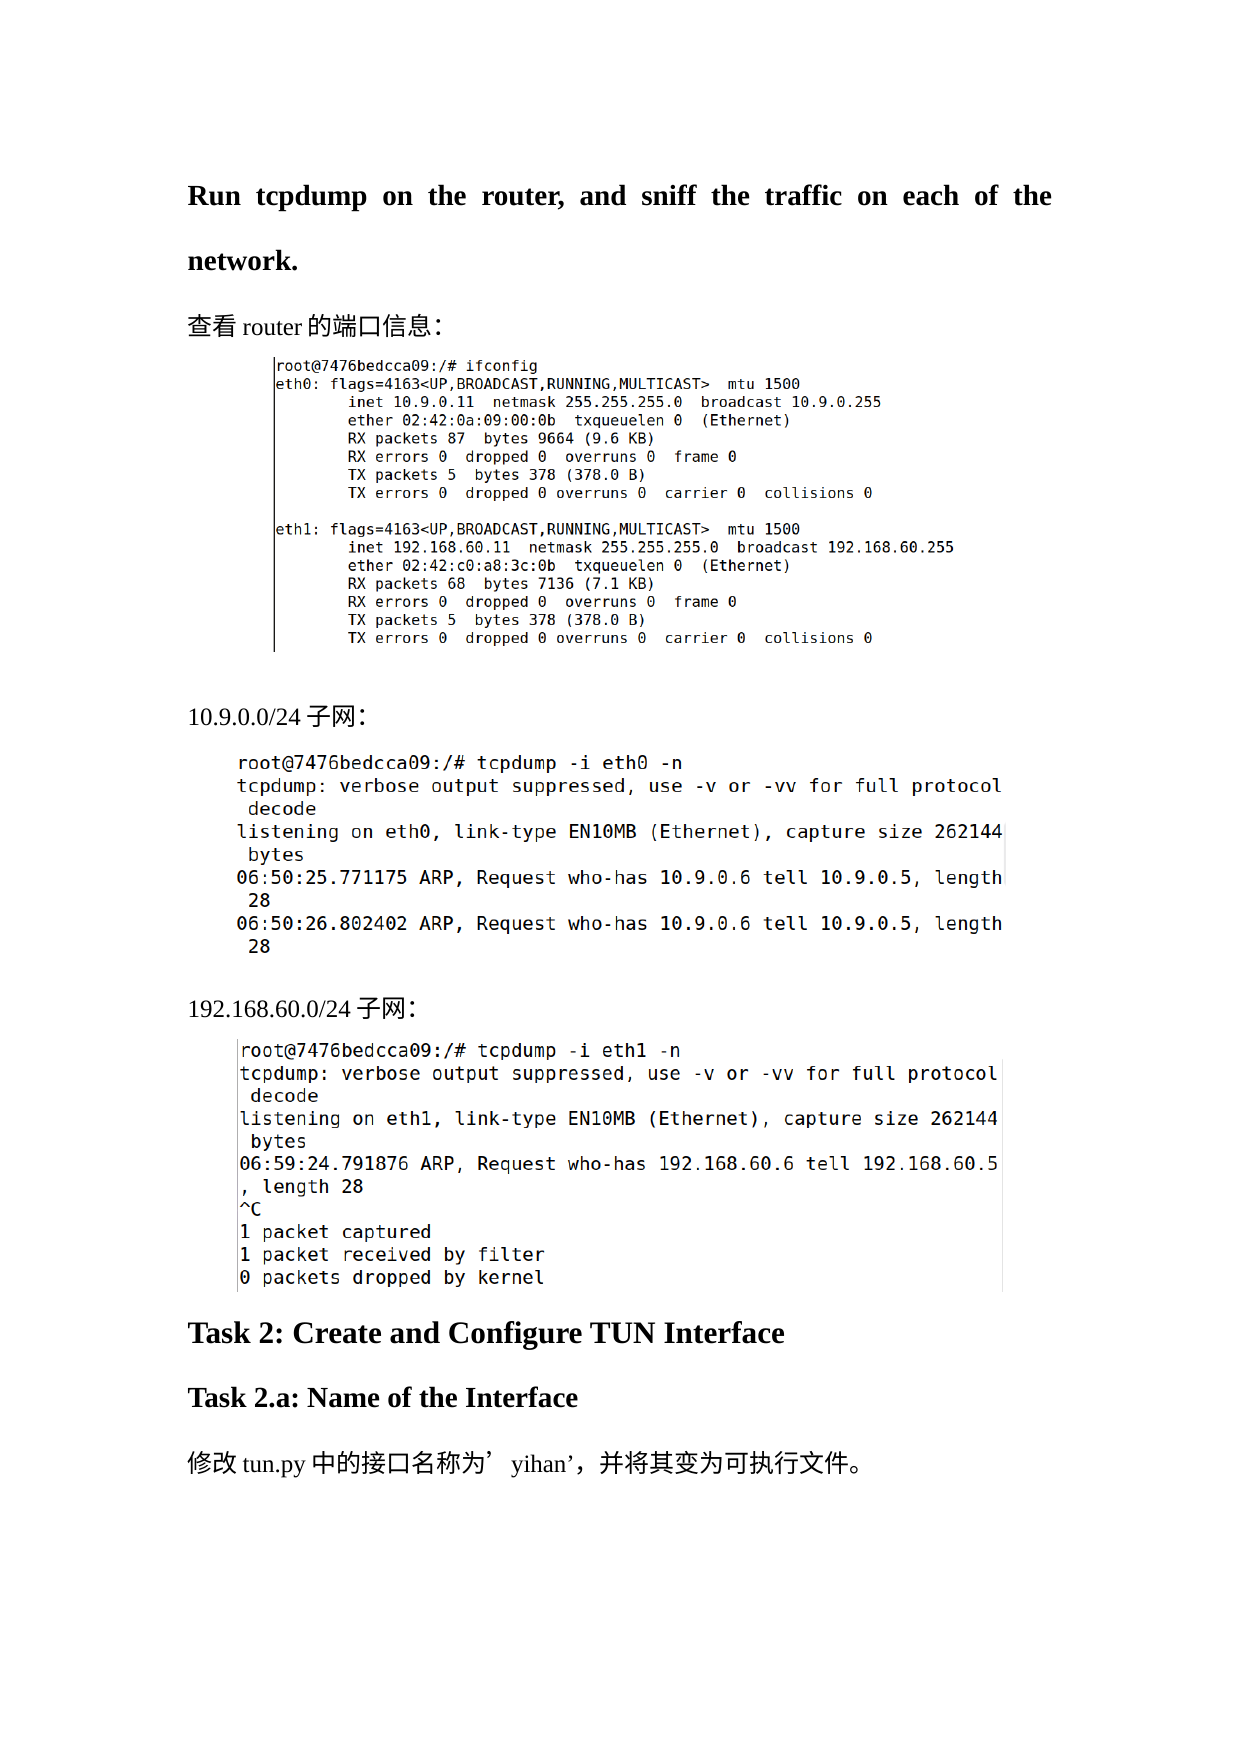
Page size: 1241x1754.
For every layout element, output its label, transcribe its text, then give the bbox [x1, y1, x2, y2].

text 修改tun.py中的接口名称为’yihan’，并将其变为可执行文件。 [187, 1429, 1053, 1494]
text 查看router的端口信息： [187, 292, 1053, 357]
text 10.9.0.0/24子网： [187, 682, 1053, 747]
text 192.168.60.0/24子网： [187, 974, 1053, 1039]
text Task 2.a: Name of the Interface [187, 1364, 1053, 1429]
text Run tcpdump on the router, and sniff the traffic on each of the network. [187, 162, 1053, 292]
text Task 2: Create and Configure TUN Interface [187, 1299, 1053, 1364]
